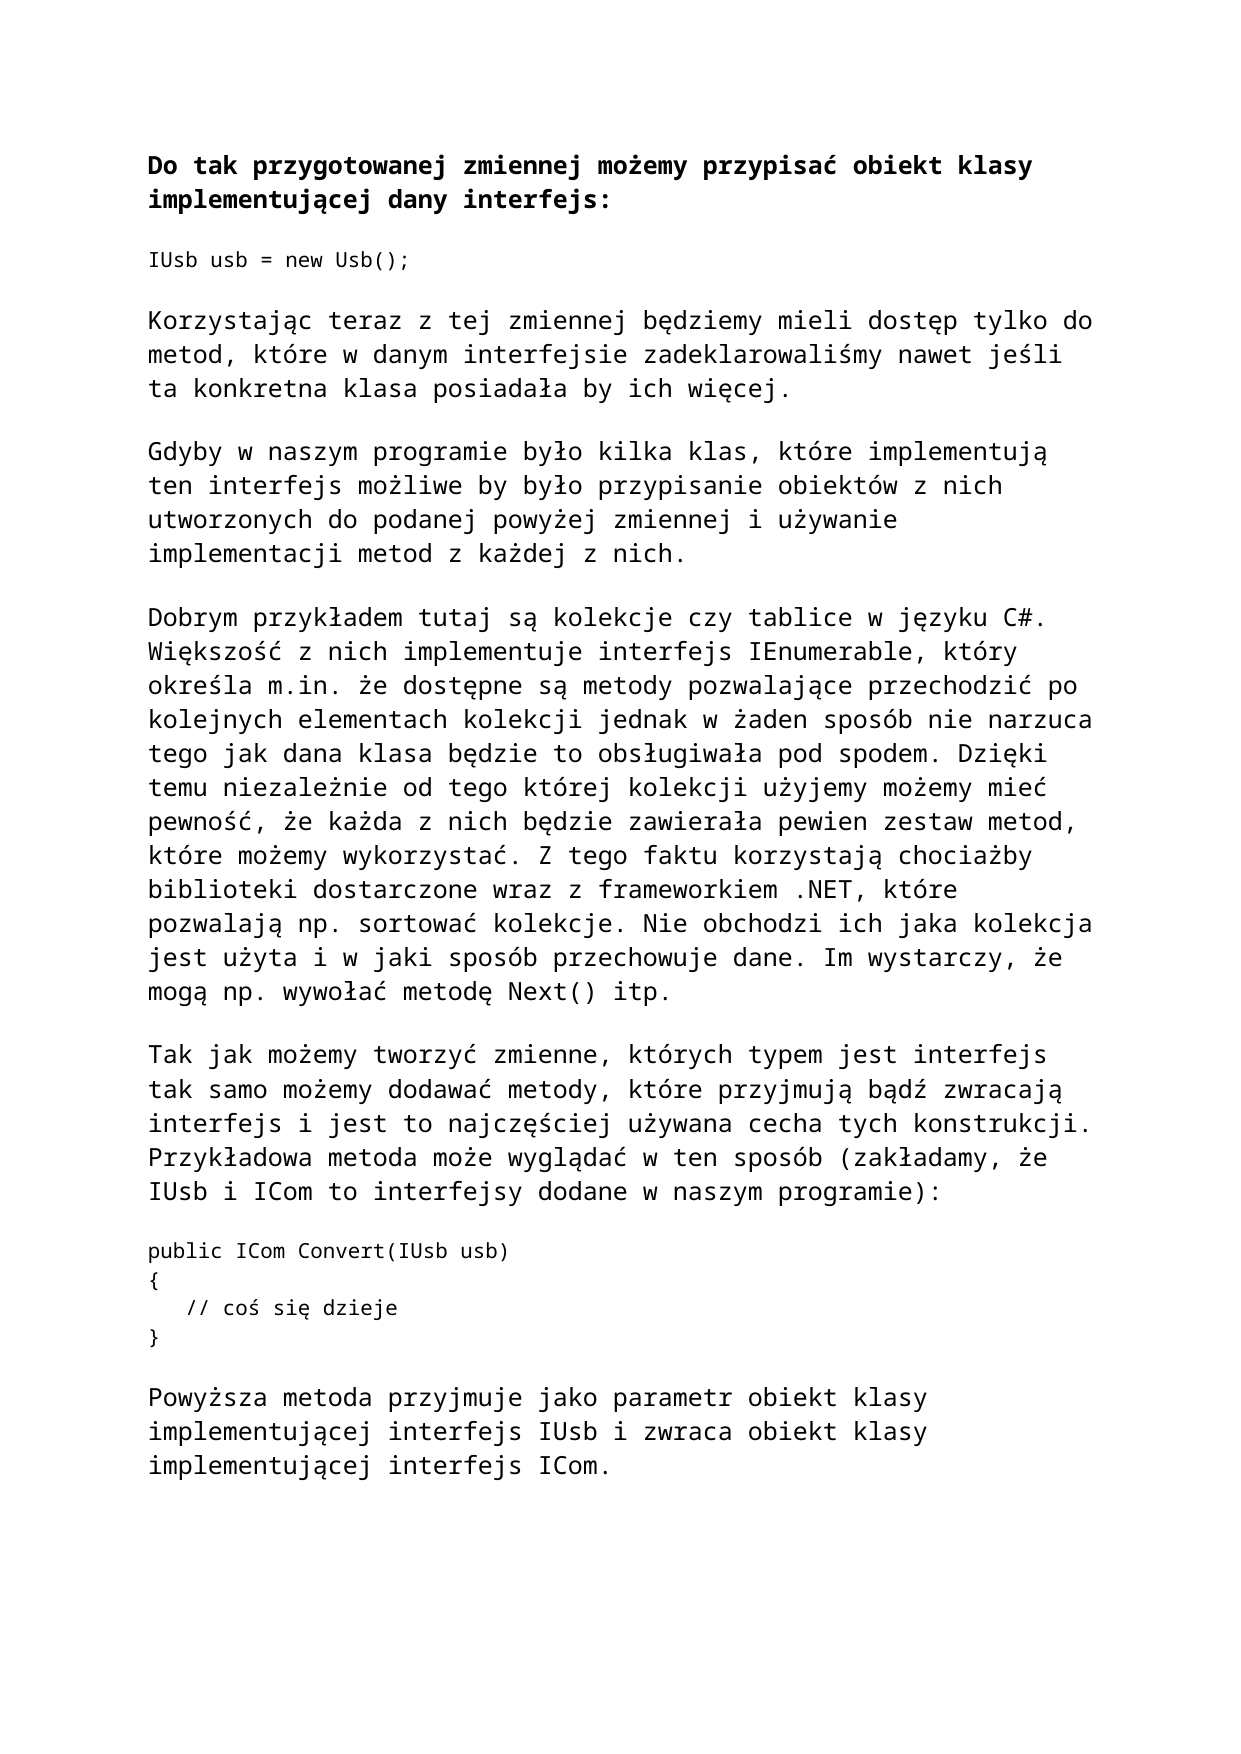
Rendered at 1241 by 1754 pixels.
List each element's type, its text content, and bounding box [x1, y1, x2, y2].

text Dobrym przykładem tutaj są kolekcje czy tablice w języku C#. Większość z nich implementuje interfejs IEnumerable, który określa m.in. że dostępne są metody pozwalające przechodzić po kolejnych elementach kolekcji jednak w żaden sposób nie narzuca tego jak dana klasa będzie to obsługiwała pod spodem. Dzięki temu niezależnie od tego której kolekcji użyjemy możemy mieć pewność, że każda z nich będzie zawierała pewien zestaw metod, które możemy wykorzystać. Z tego faktu korzystają chociażby biblioteki dostarczone wraz z frameworkiem .NET, które pozwalają np. sortować kolekcje. Nie obchodzi ich jaka kolekcja jest użyta i w jaki sposób przechowuje dane. Im wystarczy, że mogą np. wywołać metodę Next() itp. [148, 599, 1093, 1008]
text Do tak przygotowanej zmiennej możemy przypisać obiekt klasy implementującej dany interfejs: [148, 148, 1093, 216]
text } [148, 1322, 1093, 1350]
text // coś się dzieje [148, 1293, 1093, 1322]
text Powyższa metoda przyjmuje jako parametr obiekt klasy implementującej interfejs IUsb i zwraca obiekt klasy implementującej interfejs ICom. [148, 1379, 1093, 1482]
text public ICom Convert(IUsb usb) [148, 1237, 1093, 1265]
text Korzystając teraz z tej zmiennej będziemy mieli dostęp tylko do metod, które w danym interfejsie zadeklarowaliśmy nawet jeśli ta konkretna klasa posiadała by ich więcej. [148, 302, 1093, 405]
text Gdyby w naszym programie było kilka klas, które implementują ten interfejs możliwe by było przypisanie obiektów z nich utworzonych do podanej powyżej zmiennej i używanie implementacji metod z każdej z nich. [148, 434, 1093, 570]
text IUsb usb = new Usb(); [148, 245, 1093, 273]
text Tak jak możemy tworzyć zmienne, których typem jest interfejs tak samo możemy dodawać metody, które przyjmują bądź zwracają interfejs i jest to najczęściej używana cecha tych konstrukcji. Przykładowa metoda może wyglądać w ten sposób (zakładamy, że IUsb i ICom to interfejsy dodane w naszym programie): [148, 1037, 1093, 1207]
text { [148, 1265, 1093, 1293]
